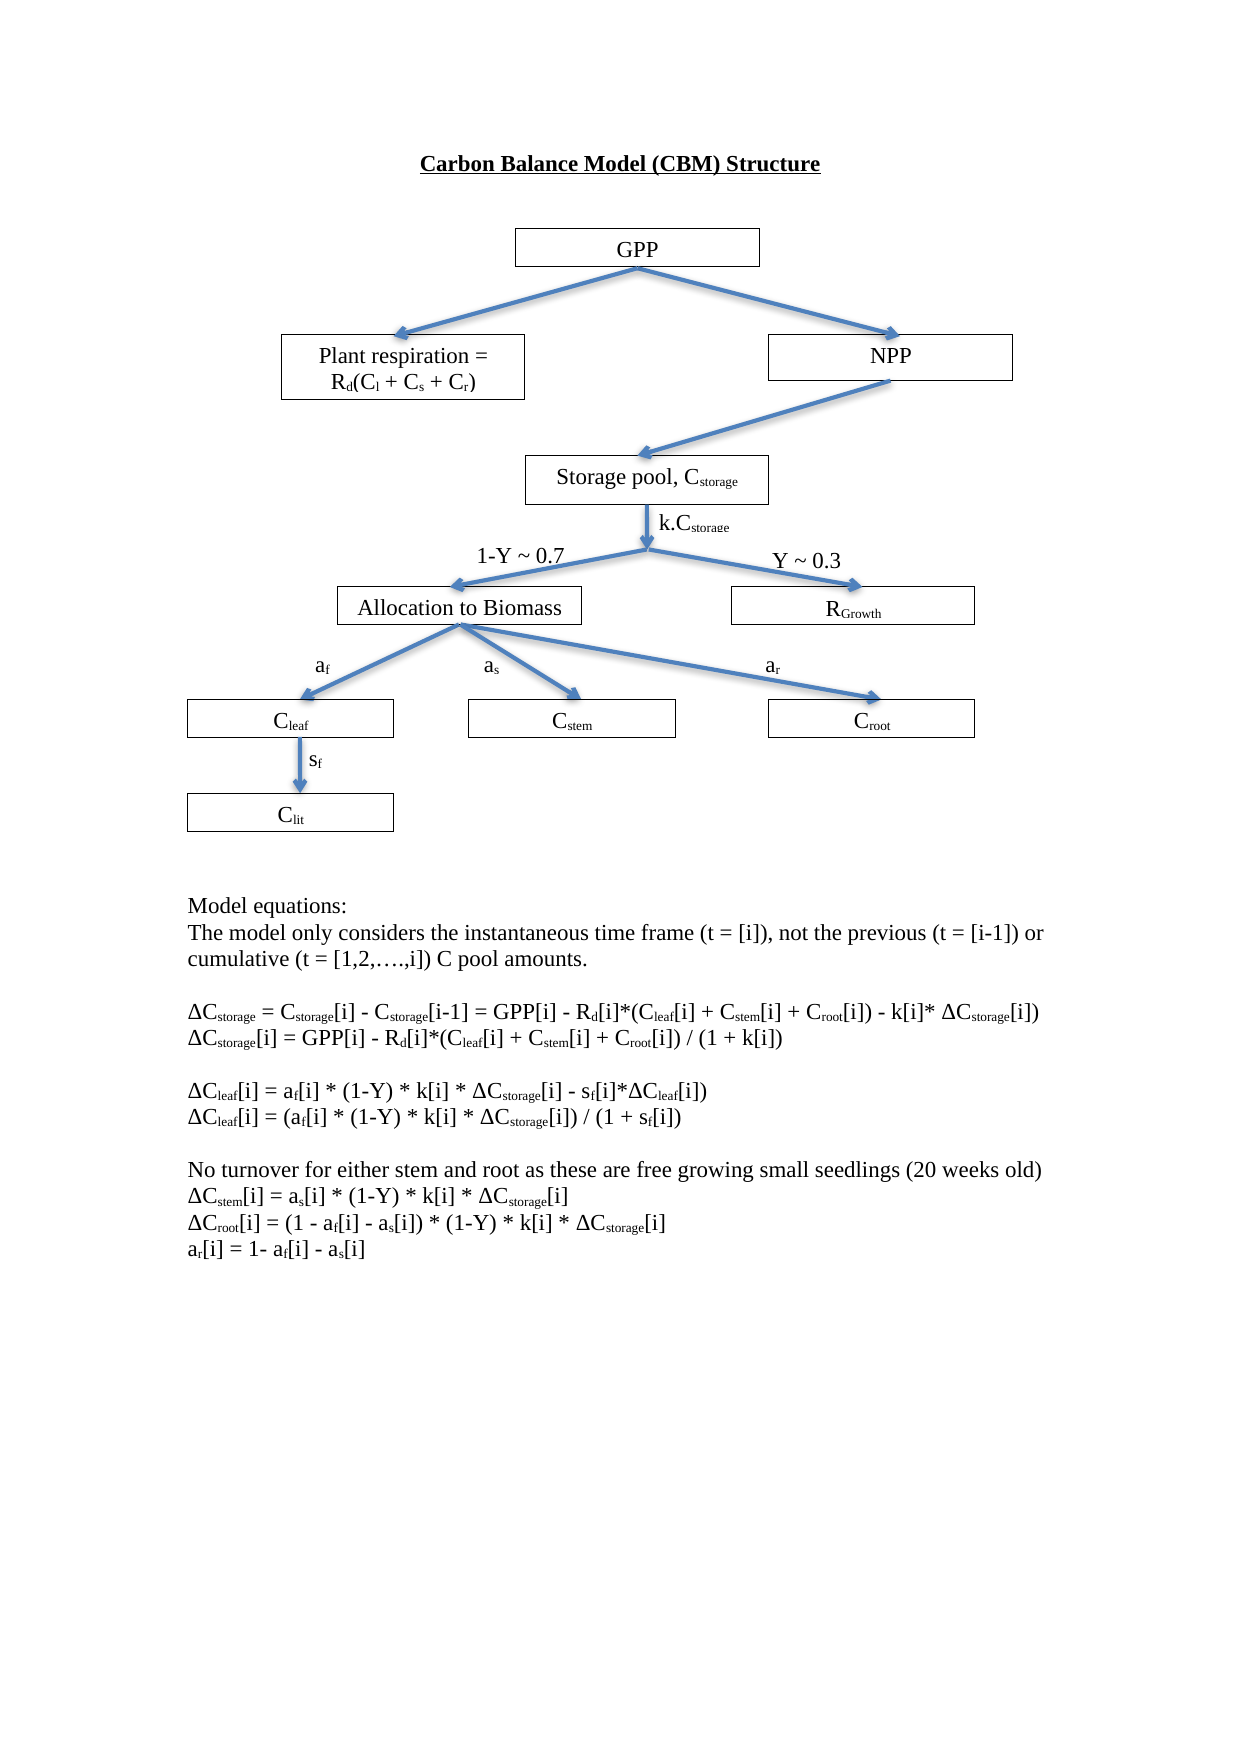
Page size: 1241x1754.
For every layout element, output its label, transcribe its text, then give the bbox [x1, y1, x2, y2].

text ΔCleaf[i] = af[i] * (1-Y) * k[i] * ΔCstorage[i] - sf[i]*ΔCleaf[i]) [187, 1077, 1053, 1103]
text No turnover for either stem and root as these are free growing small seedlings (20 weeks old) [187, 1156, 1053, 1182]
text Model equations: [187, 893, 1053, 919]
text The model only considers the instantaneous time frame (t = [i]), not the previous (t = [i-1]) or cumulative (t = [1,2,….,i]) C pool amounts. [187, 919, 1053, 972]
text Carbon Balance Model (CBM) Structure [187, 150, 1053, 176]
text ΔCroot[i] = (1 - af[i] - as[i]) * (1-Y) * k[i] * ΔCstorage[i] [187, 1209, 1053, 1235]
text ΔCstorage = Cstorage[i] - Cstorage[i-1] = GPP[i] - Rd[i]*(Cleaf[i] + Cstem[i] + Croot[i]) - k[i]* ΔCstorage[i]) [187, 998, 1053, 1024]
text ΔCstem[i] = as[i] * (1-Y) * k[i] * ΔCstorage[i] [187, 1182, 1053, 1209]
text ar[i] = 1- af[i] - as[i] [187, 1235, 1053, 1262]
text ΔCstorage[i] = GPP[i] - Rd[i]*(Cleaf[i] + Cstem[i] + Croot[i]) / (1 + k[i]) [187, 1024, 1053, 1051]
text ΔCleaf[i] = (af[i] * (1-Y) * k[i] * ΔCstorage[i]) / (1 + sf[i]) [187, 1103, 1053, 1130]
